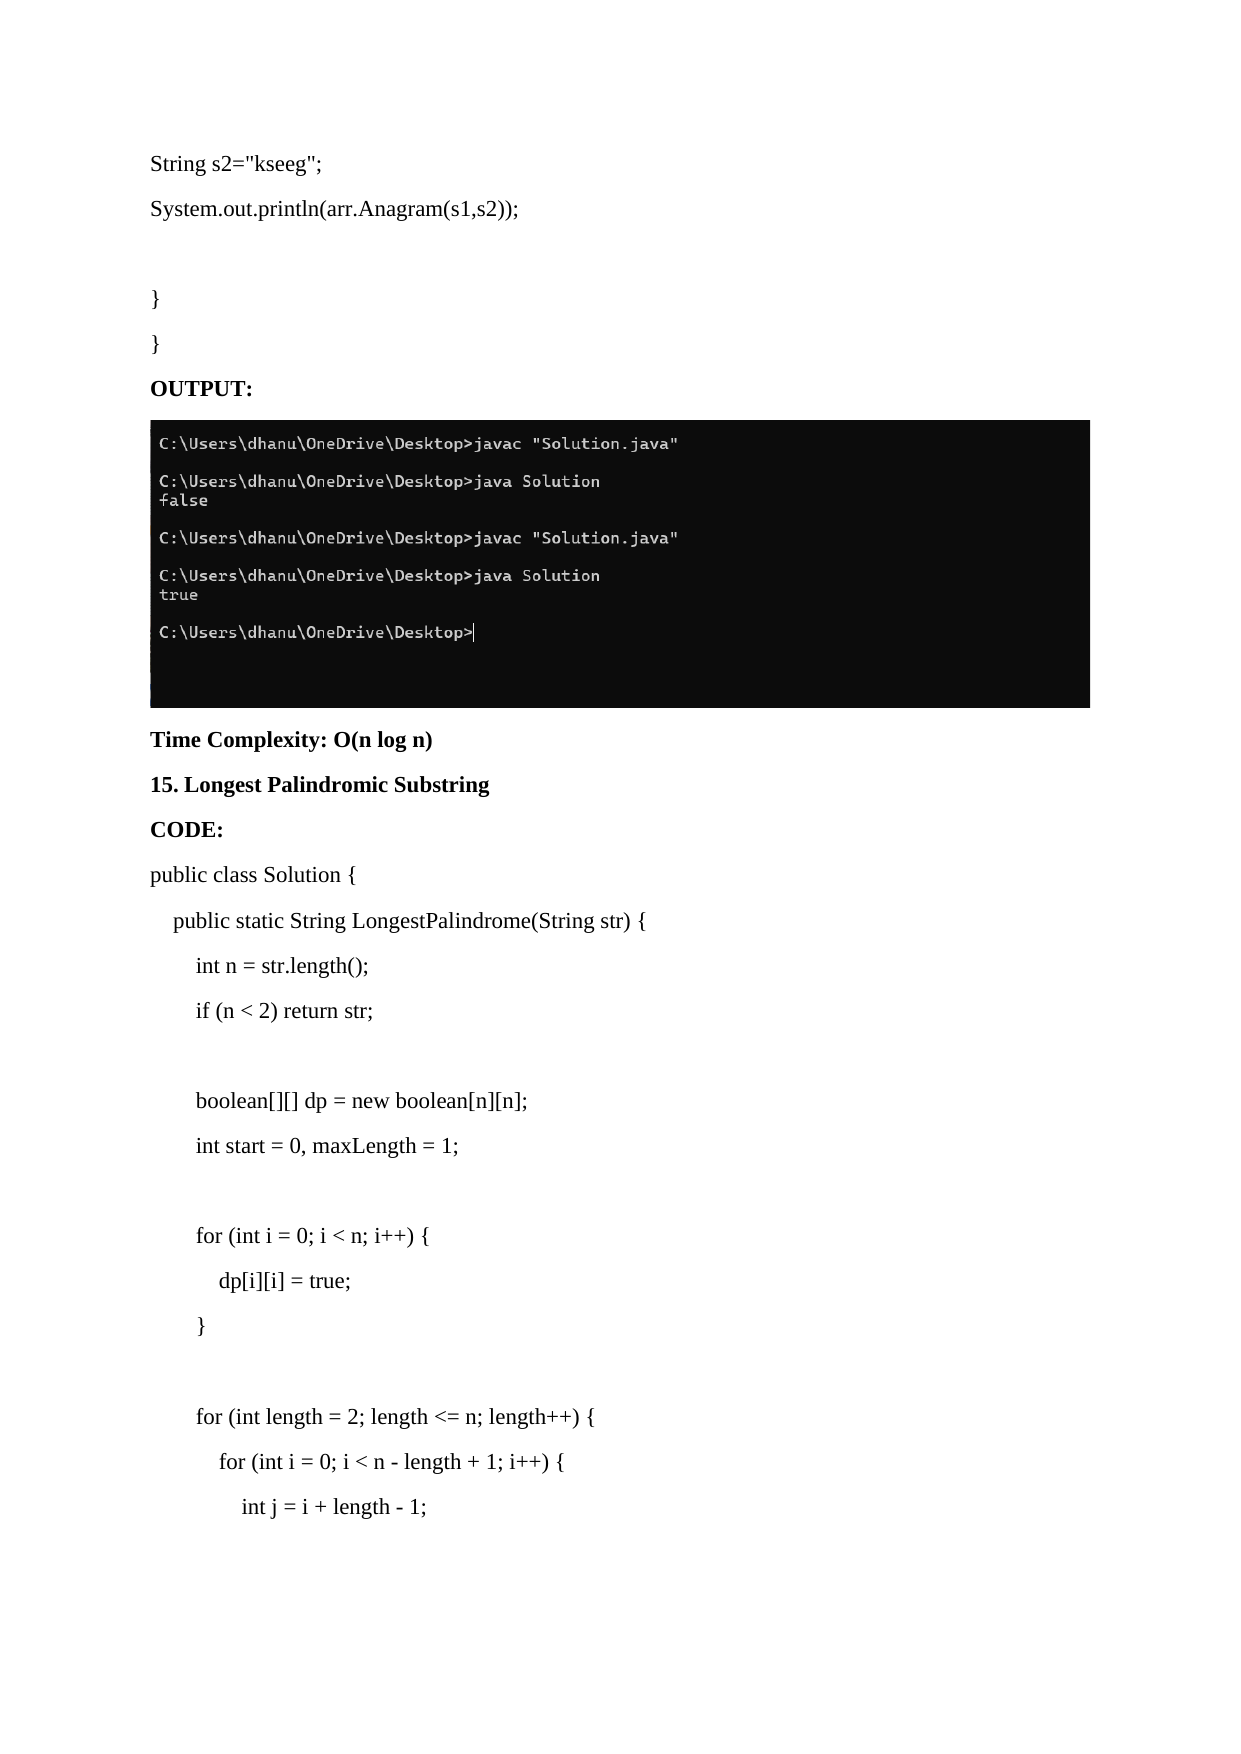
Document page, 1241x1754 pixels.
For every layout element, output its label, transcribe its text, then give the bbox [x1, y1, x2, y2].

text int start = 0, maxLength = 1; [150, 1132, 1090, 1158]
text dp[i][i] = true; [150, 1267, 1090, 1294]
text CODE: [150, 816, 1090, 843]
text public class Solution { [150, 862, 1090, 888]
text public static String LongestPalindrome(String str) { [150, 907, 1090, 933]
text int j = i + length - 1; [150, 1493, 1090, 1519]
text 15. Longest Palindromic Substring [150, 771, 1090, 798]
text } [150, 330, 1090, 357]
text System.out.println(arr.Anagram(s1,s2)); [150, 195, 1090, 221]
text } [150, 1313, 1090, 1339]
text int n = str.length(); [150, 952, 1090, 978]
text Time Complexity: O(n log n) [150, 726, 1090, 752]
text String s2="kseeg"; [150, 150, 1090, 176]
text if (n < 2) return str; [150, 997, 1090, 1023]
text for (int i = 0; i < n; i++) { [150, 1222, 1090, 1249]
text boolean[][] dp = new boolean[n][n]; [150, 1087, 1090, 1113]
text for (int length = 2; length <= n; length++) { [150, 1403, 1090, 1429]
text } [150, 285, 1090, 312]
picture [150, 420, 1091, 708]
text for (int i = 0; i < n - length + 1; i++) { [150, 1448, 1090, 1474]
text OUTPUT: [150, 376, 1090, 402]
